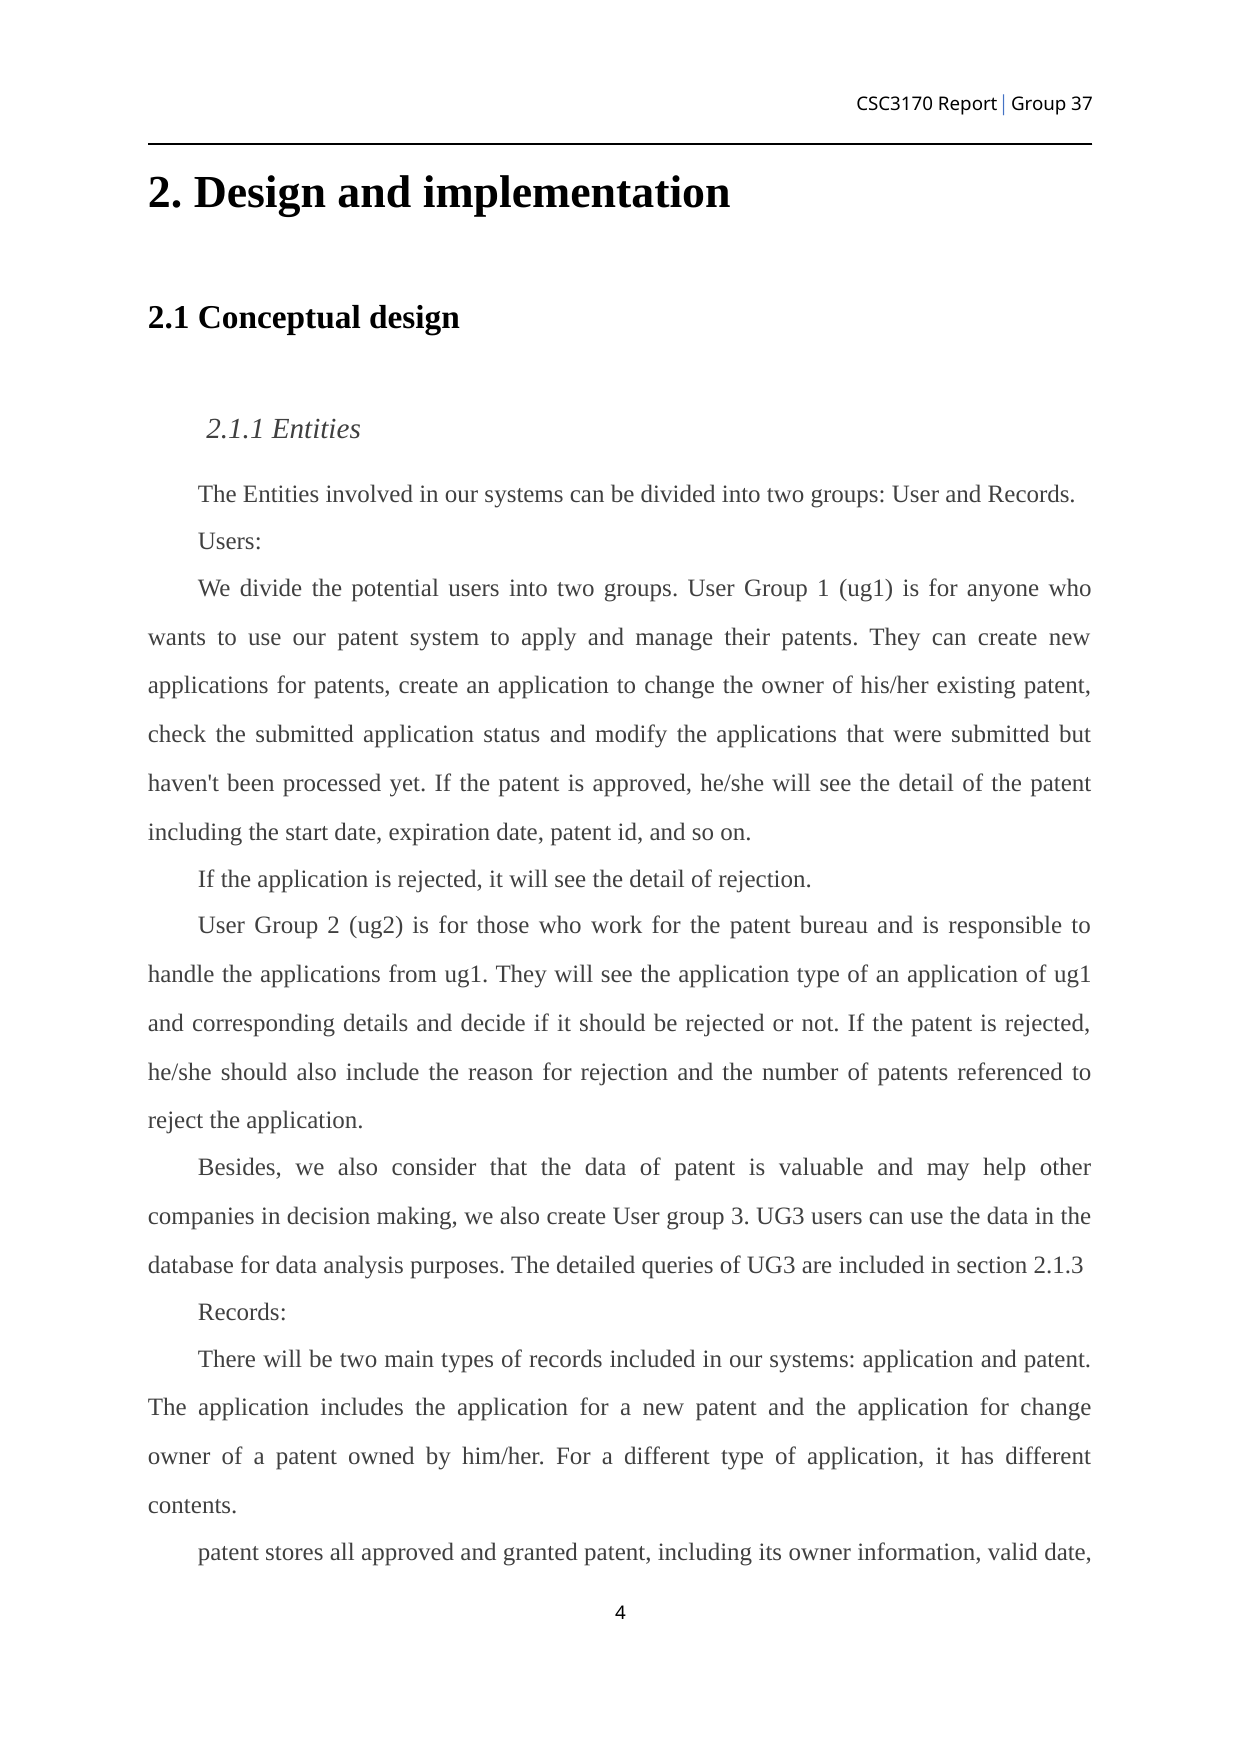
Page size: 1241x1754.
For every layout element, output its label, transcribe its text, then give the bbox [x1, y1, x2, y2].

text Besides, we also consider that the data of patent is valuable and may help other companies in decision making, we also create User group 3. UG3 users can use the data in the database for data analysis purposes. The detailed queries of UG3 are included in section 2.1.3 [148, 1151, 1092, 1281]
text 2.1.1 Entities [148, 396, 1092, 461]
text There will be two main types of records included in our systems: application and patent. The application includes the application for a new patent and the application for change owner of a patent owned by him/her. For a different type of application, it has different contents. [148, 1342, 1092, 1521]
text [148, 1535, 1092, 1567]
text User Group 2 (ug2) is for those who work for the patent bureau and is responsible to handle the applications from ug1. They will see the application type of an application of ug1 and corresponding details and decide if it should be rejected or not. If the patent is rejected, he/she should also include the reason for rejection and the number of patents referenced to reject the application. [148, 909, 1092, 1136]
text We divide the potential users into two groups. User Group 1 (ug1) is for anyone who wants to use our patent system to apply and manage their patents. They can create new applications for patents, create an application to change the owner of his/her existing patent, check the submitted application status and modify the applications that were submitted but haven't been processed yet. If the patent is approved, he/she will see the detail of the patent including the start date, expiration date, patent id, and so on. [148, 571, 1092, 847]
text If the application is rejected, it will see the detail of rejection. [148, 862, 1092, 894]
text The Entities involved in our systems can be divided into two groups: User and Records. [148, 477, 1092, 510]
subtitle 2. Design and implementation [148, 159, 1092, 224]
text Records: [148, 1295, 1092, 1327]
subtitle 2.1 Conceptual design [148, 284, 1092, 349]
text Users: [148, 524, 1092, 557]
